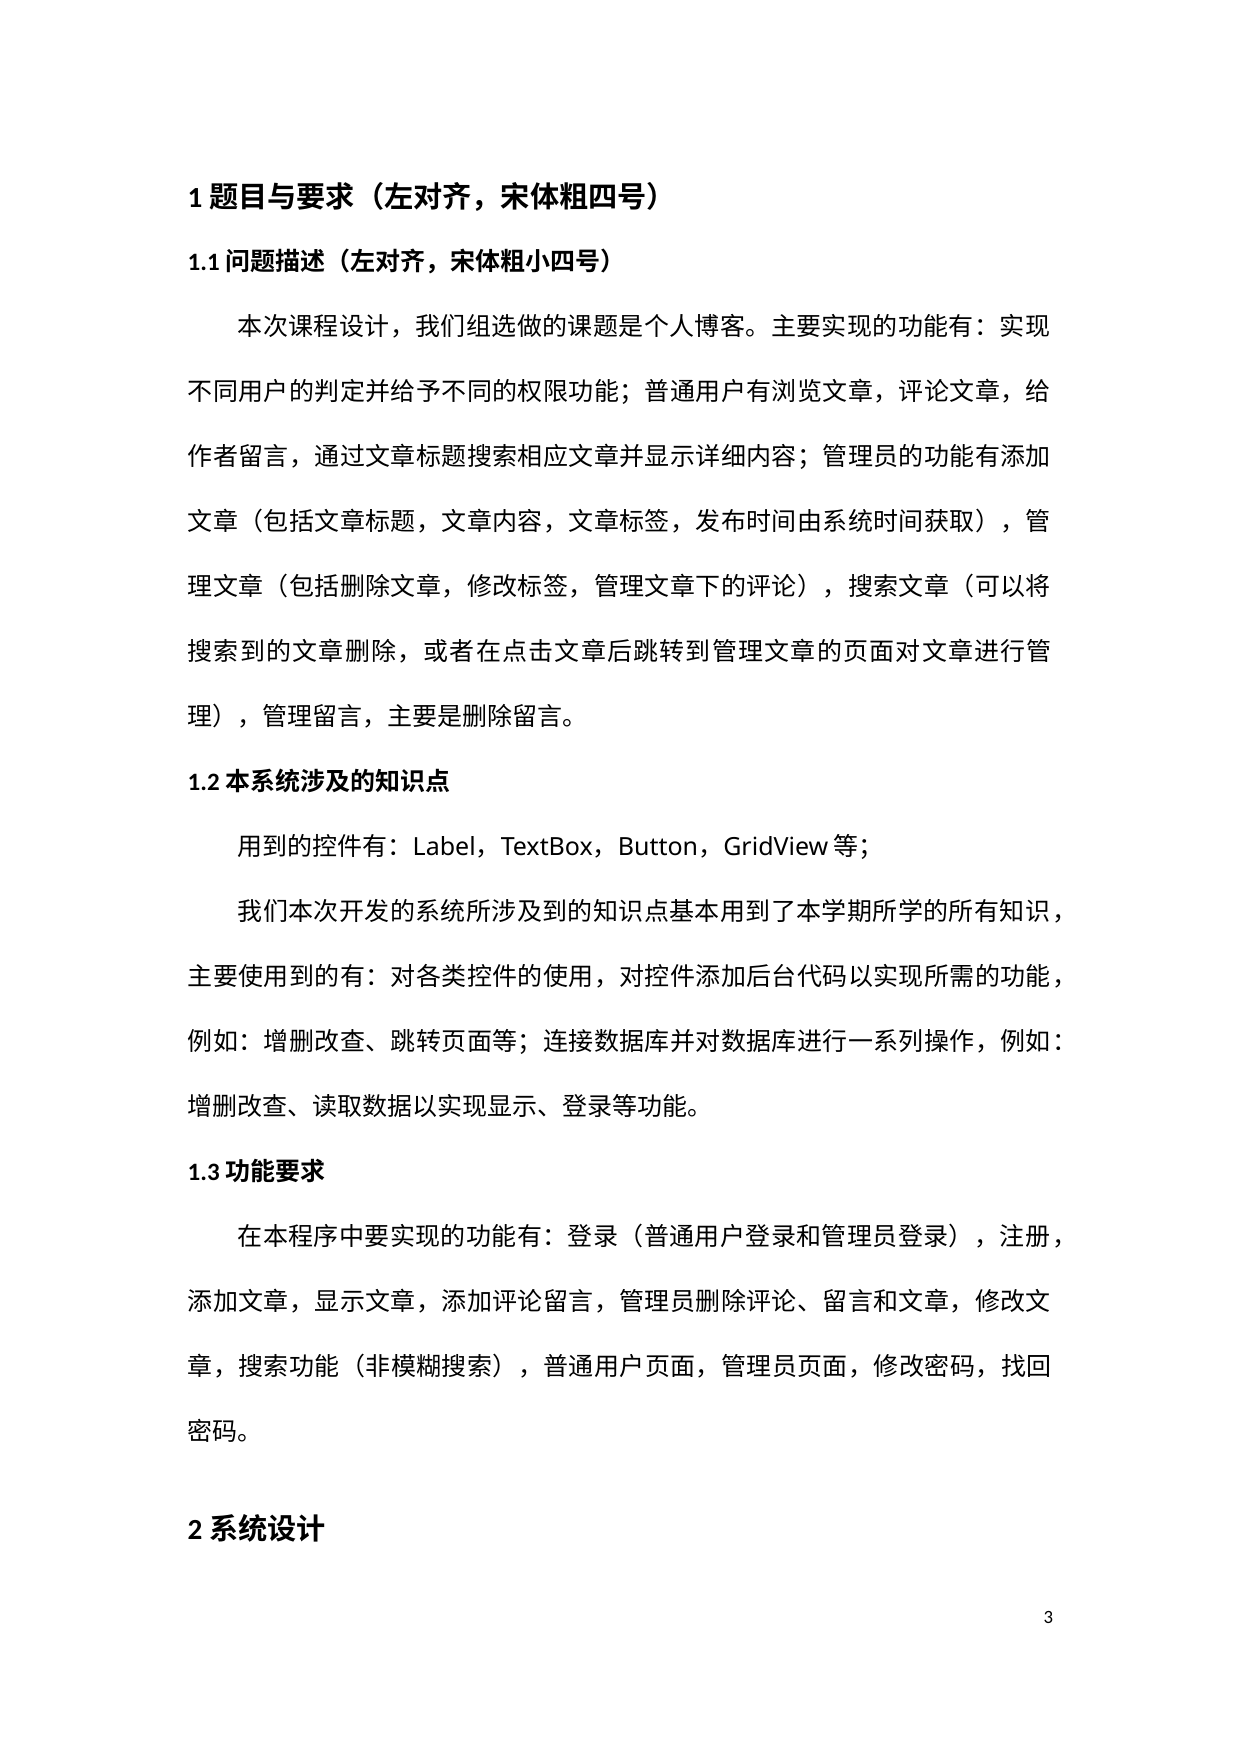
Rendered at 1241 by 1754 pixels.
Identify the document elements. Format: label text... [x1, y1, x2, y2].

text 1.3 功能要求 [187, 1137, 1053, 1202]
text 1.1 问题描述（左对齐，宋体粗小四号） [187, 227, 1053, 292]
text 我们本次开发的系统所涉及到的知识点基本用到了本学期所学的所有知识，主要使用到的有：对各类控件的使用，对控件添加后台代码以实现所需的功能，例如：增删改查、跳转页面等；连接数据库并对数据库进行一系列操作，例如：增删改查、读取数据以实现显示、登录等功能。 [187, 877, 1053, 1137]
text 2 系统设计 [187, 1494, 1053, 1559]
text 在本程序中要实现的功能有：登录（普通用户登录和管理员登录），注册，添加文章，显示文章，添加评论留言，管理员删除评论、留言和文章，修改文章，搜索功能（非模糊搜索），普通用户页面，管理员页面，修改密码，找回密码。 [187, 1202, 1053, 1462]
text 1 题目与要求（左对齐，宋体粗四号） [187, 162, 1053, 227]
text 用到的控件有：Label，TextBox，Button，GridView等； [187, 812, 1053, 877]
text 1.2 本系统涉及的知识点 [187, 747, 1053, 812]
text 本次课程设计，我们组选做的课题是个人博客。主要实现的功能有：实现不同用户的判定并给予不同的权限功能；普通用户有浏览文章，评论文章，给作者留言，通过文章标题搜索相应文章并显示详细内容；管理员的功能有添加文章（包括文章标题，文章内容，文章标签，发布时间由系统时间获取），管理文章（包括删除文章，修改标签，管理文章下的评论），搜索文章（可以将搜索到的文章删除，或者在点击文章后跳转到管理文章的页面对文章进行管理），管理留言，主要是删除留言。 [187, 292, 1053, 747]
